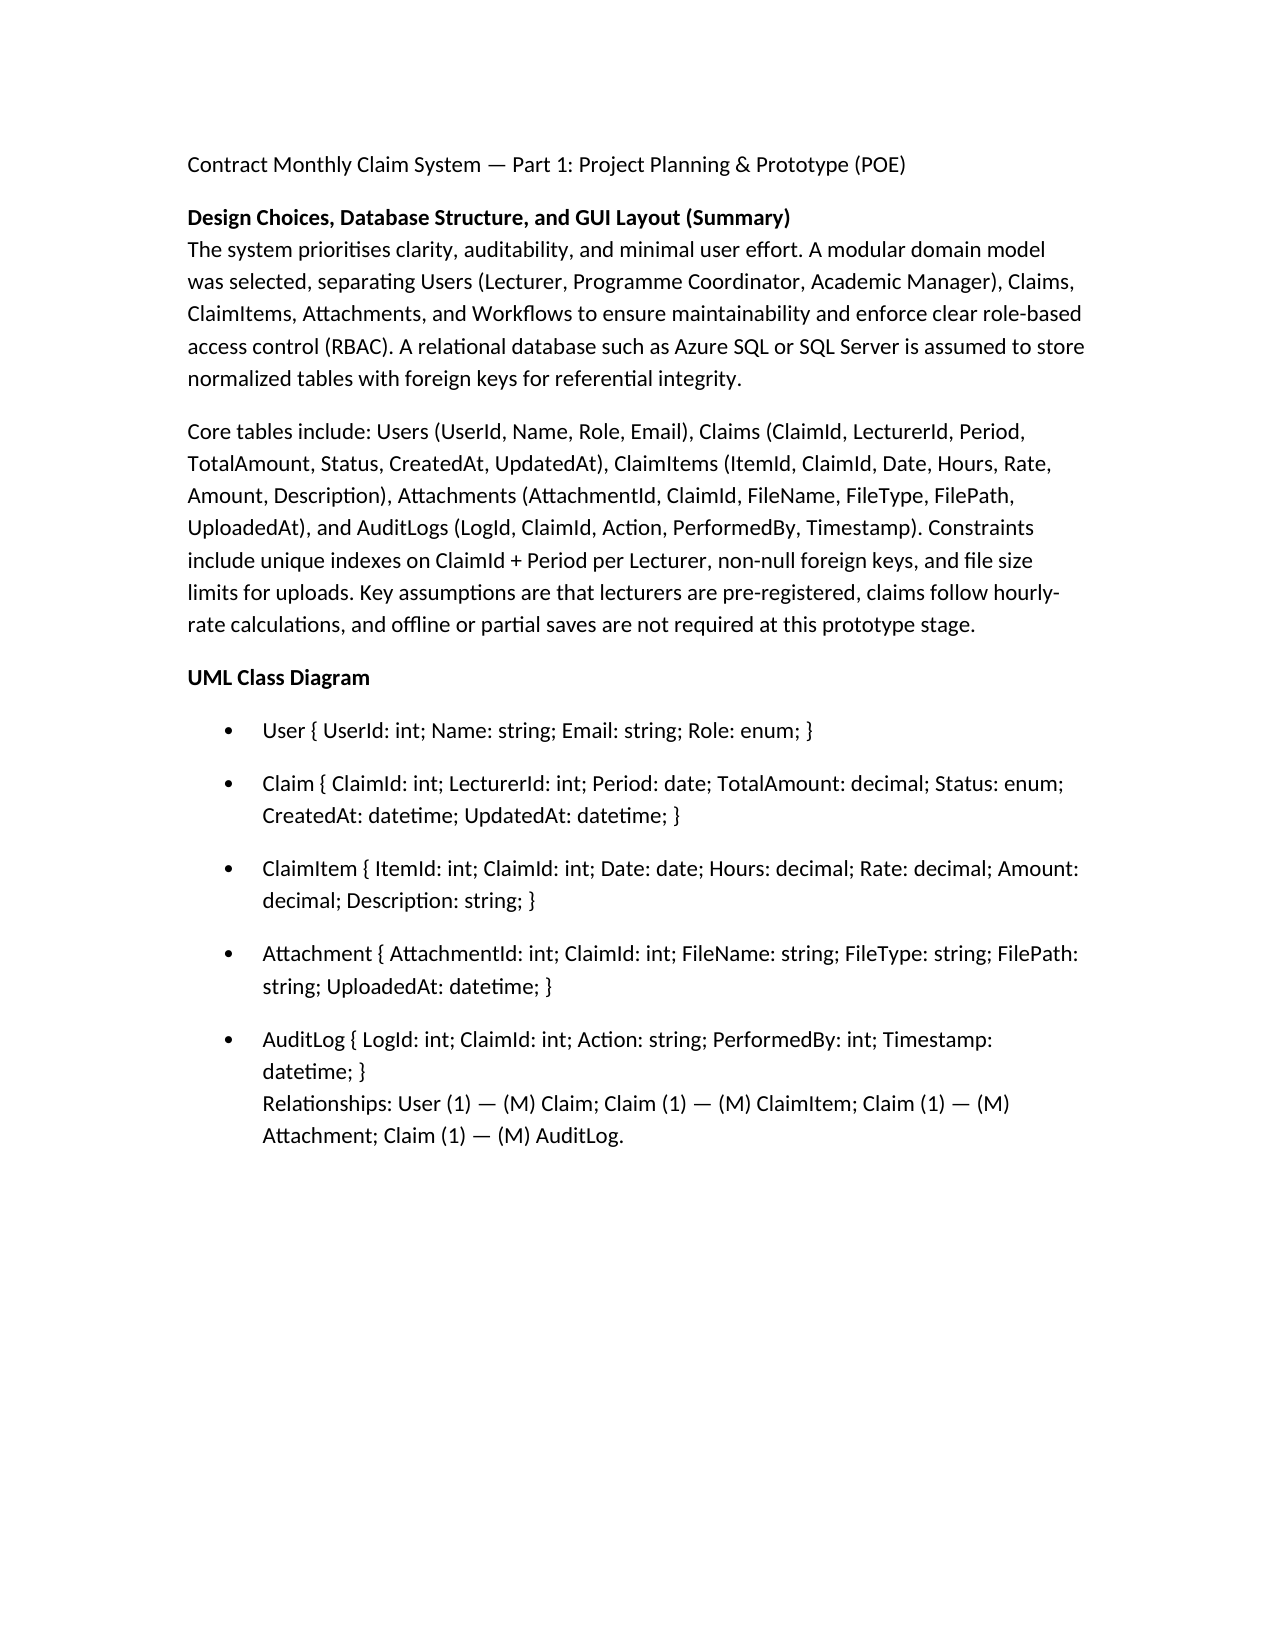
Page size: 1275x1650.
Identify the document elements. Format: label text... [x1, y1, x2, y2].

text Core tables include: Users (UserId, Name, Role, Email), Claims (ClaimId, LecturerId, Period, TotalAmount, Status, CreatedAt, UpdatedAt), ClaimItems (ItemId, ClaimId, Date, Hours, Rate, Amount, Description), Attachments (AttachmentId, ClaimId, FileName, FileType, FilePath, UploadedAt), and AuditLogs (LogId, ClaimId, Action, PerformedBy, Timestamp). Constraints include unique indexes on ClaimId + Period per Lecturer, non-null foreign keys, and file size limits for uploads. Key assumptions are that lecturers are pre-registered, claims follow hourly-rate calculations, and offline or partial saves are not required at this prototype stage. [187, 417, 1087, 638]
list User { UserId: int; Name: string; Email: string; Role: enum; } [225, 716, 1087, 744]
list Attachment { AttachmentId: int; ClaimId: int; FileName: string; FileType: string; FilePath: string; UploadedAt: datetime; } [225, 939, 1087, 1000]
list Claim { ClaimId: int; LecturerId: int; Period: date; TotalAmount: decimal; Status: enum; CreatedAt: datetime; UpdatedAt: datetime; } [225, 769, 1087, 829]
text UML Class Diagram [187, 663, 1087, 691]
list AuditLog { LogId: int; ClaimId: int; Action: string; PerformedBy: int; Timestamp: datetime; } Relationships: User (1) — (M) Claim; Claim (1) — (M) ClaimItem; Claim (1) — (M) Attachment; Claim (1) — (M) AuditLog. [225, 1025, 1087, 1149]
text Design Choices, Database Structure, and GUI Layout (Summary) The system prioritises clarity, auditability, and minimal user effort. A modular domain model was selected, separating Users (Lecturer, Programme Coordinator, Academic Manager), Claims, ClaimItems, Attachments, and Workflows to ensure maintainability and enforce clear role-based access control (RBAC). A relational database such as Azure SQL or SQL Server is assumed to store normalized tables with foreign keys for referential integrity. [187, 203, 1087, 392]
text Contract Monthly Claim System — Part 1: Project Planning & Prototype (POE) [187, 150, 1087, 178]
list ClaimItem { ItemId: int; ClaimId: int; Date: date; Hours: decimal; Rate: decimal; Amount: decimal; Description: string; } [225, 854, 1087, 914]
